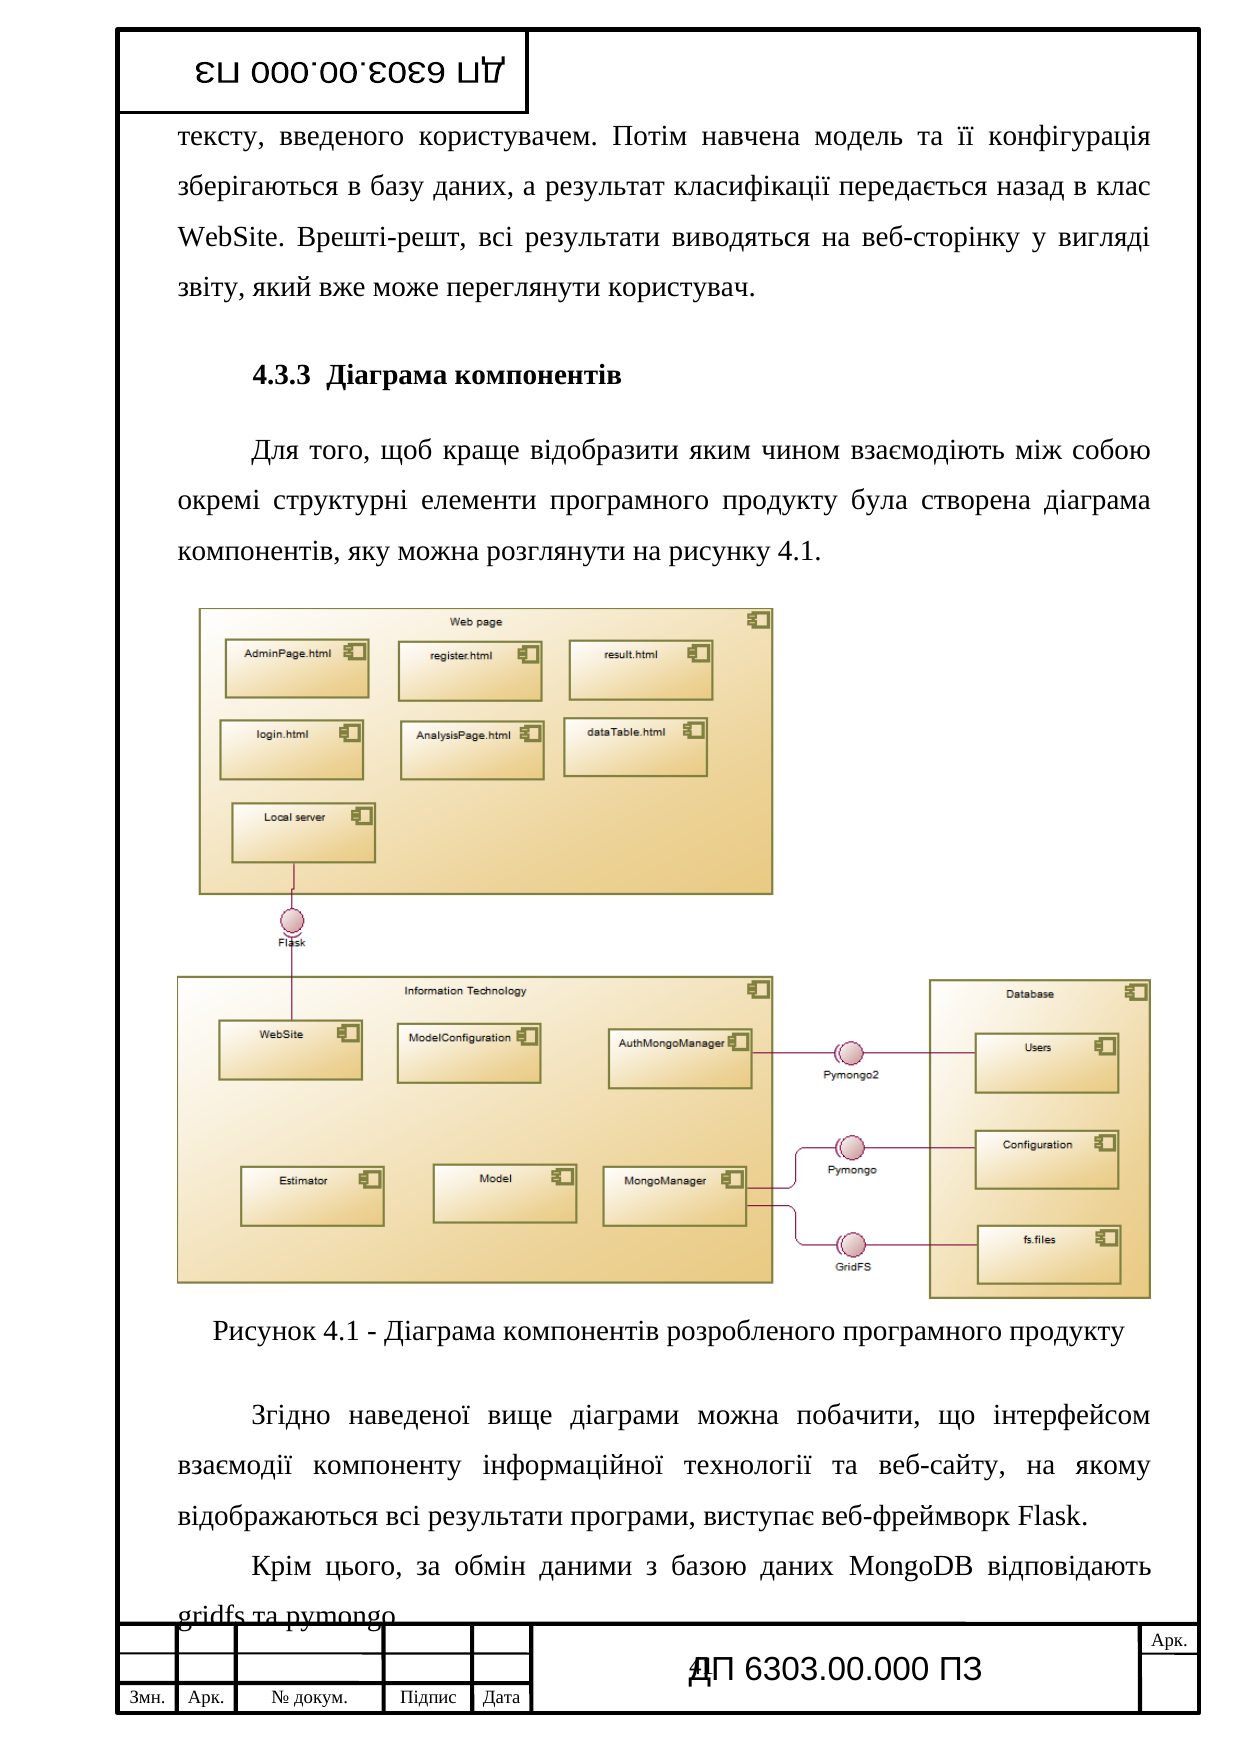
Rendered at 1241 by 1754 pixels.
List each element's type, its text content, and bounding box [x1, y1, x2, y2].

text Для того, щоб краще відобразити яким чином взаємодіють між собою окремі структурні елементи програмного продукту була створена діаграма компонентів, яку можна розглянути на рисунку 4.1. [177, 432, 1152, 566]
text Рисунок 4.1 - Діаграма компонентів розробленого програмного продукту [112, 1313, 1152, 1347]
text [177, 118, 1152, 303]
text Крім цього, за обмін даними з базою даних MongoDB відповідають gridfs та pymongo. [177, 1548, 1152, 1632]
list Діаграма компонентів [177, 357, 1152, 390]
picture [177, 608, 1151, 1299]
text Згідно наведеної вище діаграми можна побачити, що інтерфейсом взаємодії компоненту інформаційної технології та веб-сайту, на якому відображаються всі результати програми, виступає веб-фреймворк Flask. [177, 1397, 1152, 1531]
